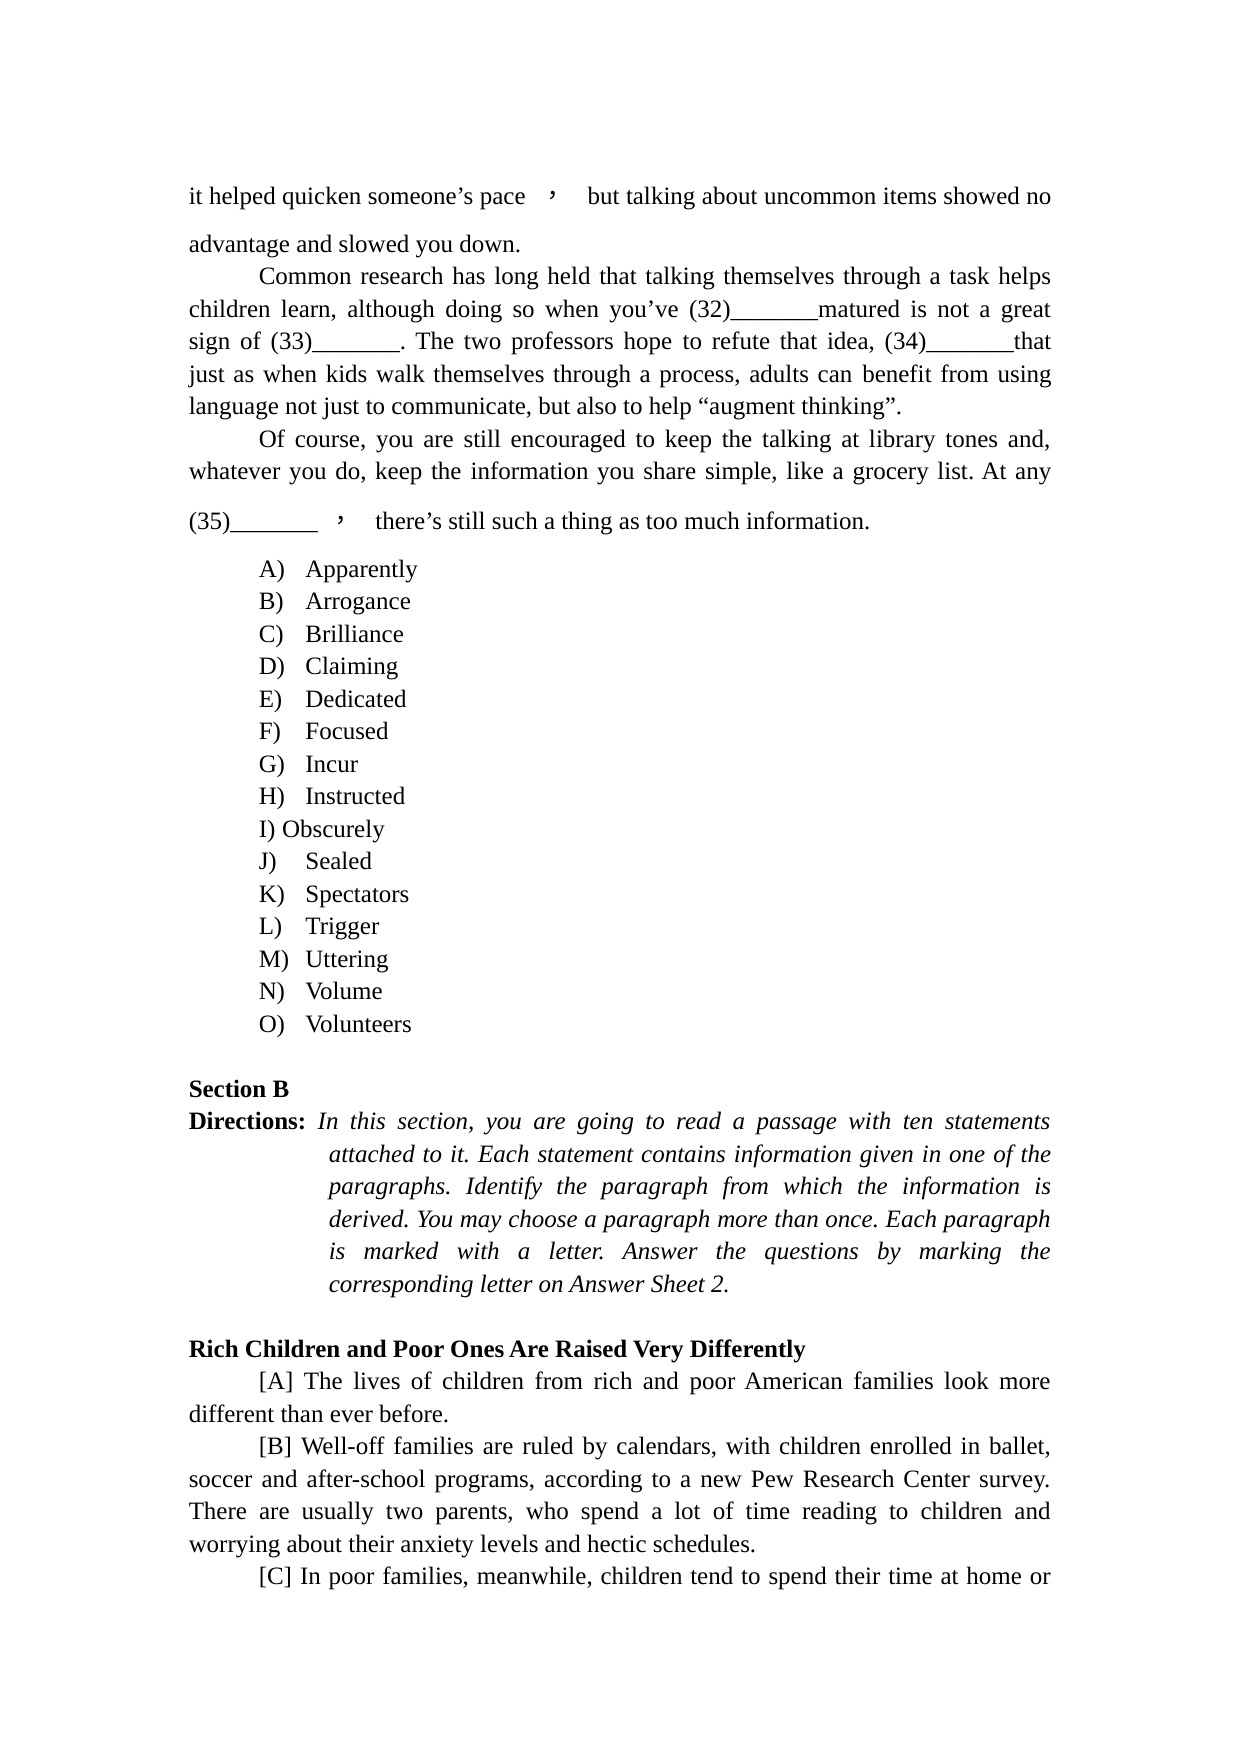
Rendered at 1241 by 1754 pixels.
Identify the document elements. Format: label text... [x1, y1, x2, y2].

text Section B [188, 1072, 1052, 1104]
list Uttering [188, 942, 1052, 974]
text Rich Children and Poor Ones Are Raised Very Differently [188, 1332, 1052, 1364]
text [A] The lives of children from rich and poor American families look more different than ever before. [188, 1364, 1052, 1429]
list Instructed [188, 779, 1052, 812]
list Brilliance [188, 617, 1052, 649]
list Obscurely [188, 812, 1052, 844]
list Spectators [188, 877, 1052, 909]
list Incur [188, 747, 1052, 779]
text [188, 162, 1052, 259]
list Trigger [188, 909, 1052, 942]
list Arrogance [188, 584, 1052, 617]
list Focused [188, 714, 1052, 747]
text Of course, you are still encouraged to keep the talking at library tones and, whatever you do, keep the information you share simple, like a grocery list. At any (35)_______，there’s still such a thing as too much information. [188, 422, 1052, 552]
list Sealed [188, 844, 1052, 877]
list Volunteers [188, 1007, 1052, 1039]
text [B] Well-off families are ruled by calendars, with children enrolled in ballet, soccer and after-school programs, according to a new Pew Research Center survey. There are usually two parents, who spend a lot of time reading to children and worrying about their anxiety levels and hectic schedules. [188, 1429, 1052, 1559]
list Dedicated [188, 682, 1052, 714]
text Common research has long held that talking themselves through a task helps children learn, although doing so when you’ve (32)_______matured is not a great sign of (33)_______. The two professors hope to refute that idea, (34)_______that just as when kids walk themselves through a process, adults can benefit from using language not just to communicate, but also to help “augment thinking”. [188, 259, 1052, 422]
text Directions: In this section, you are going to read a passage with ten statements attached to it. Each statement contains information given in one of the paragraphs. Identify the paragraph from which the information is derived. You may choose a paragraph more than once. Each paragraph is marked with a letter. Answer the questions by marking the corresponding letter on Answer Sheet 2. [188, 1104, 1052, 1299]
list Claiming [188, 649, 1052, 682]
list Volume [188, 974, 1052, 1007]
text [188, 1559, 1052, 1592]
list Apparently [188, 552, 1052, 584]
